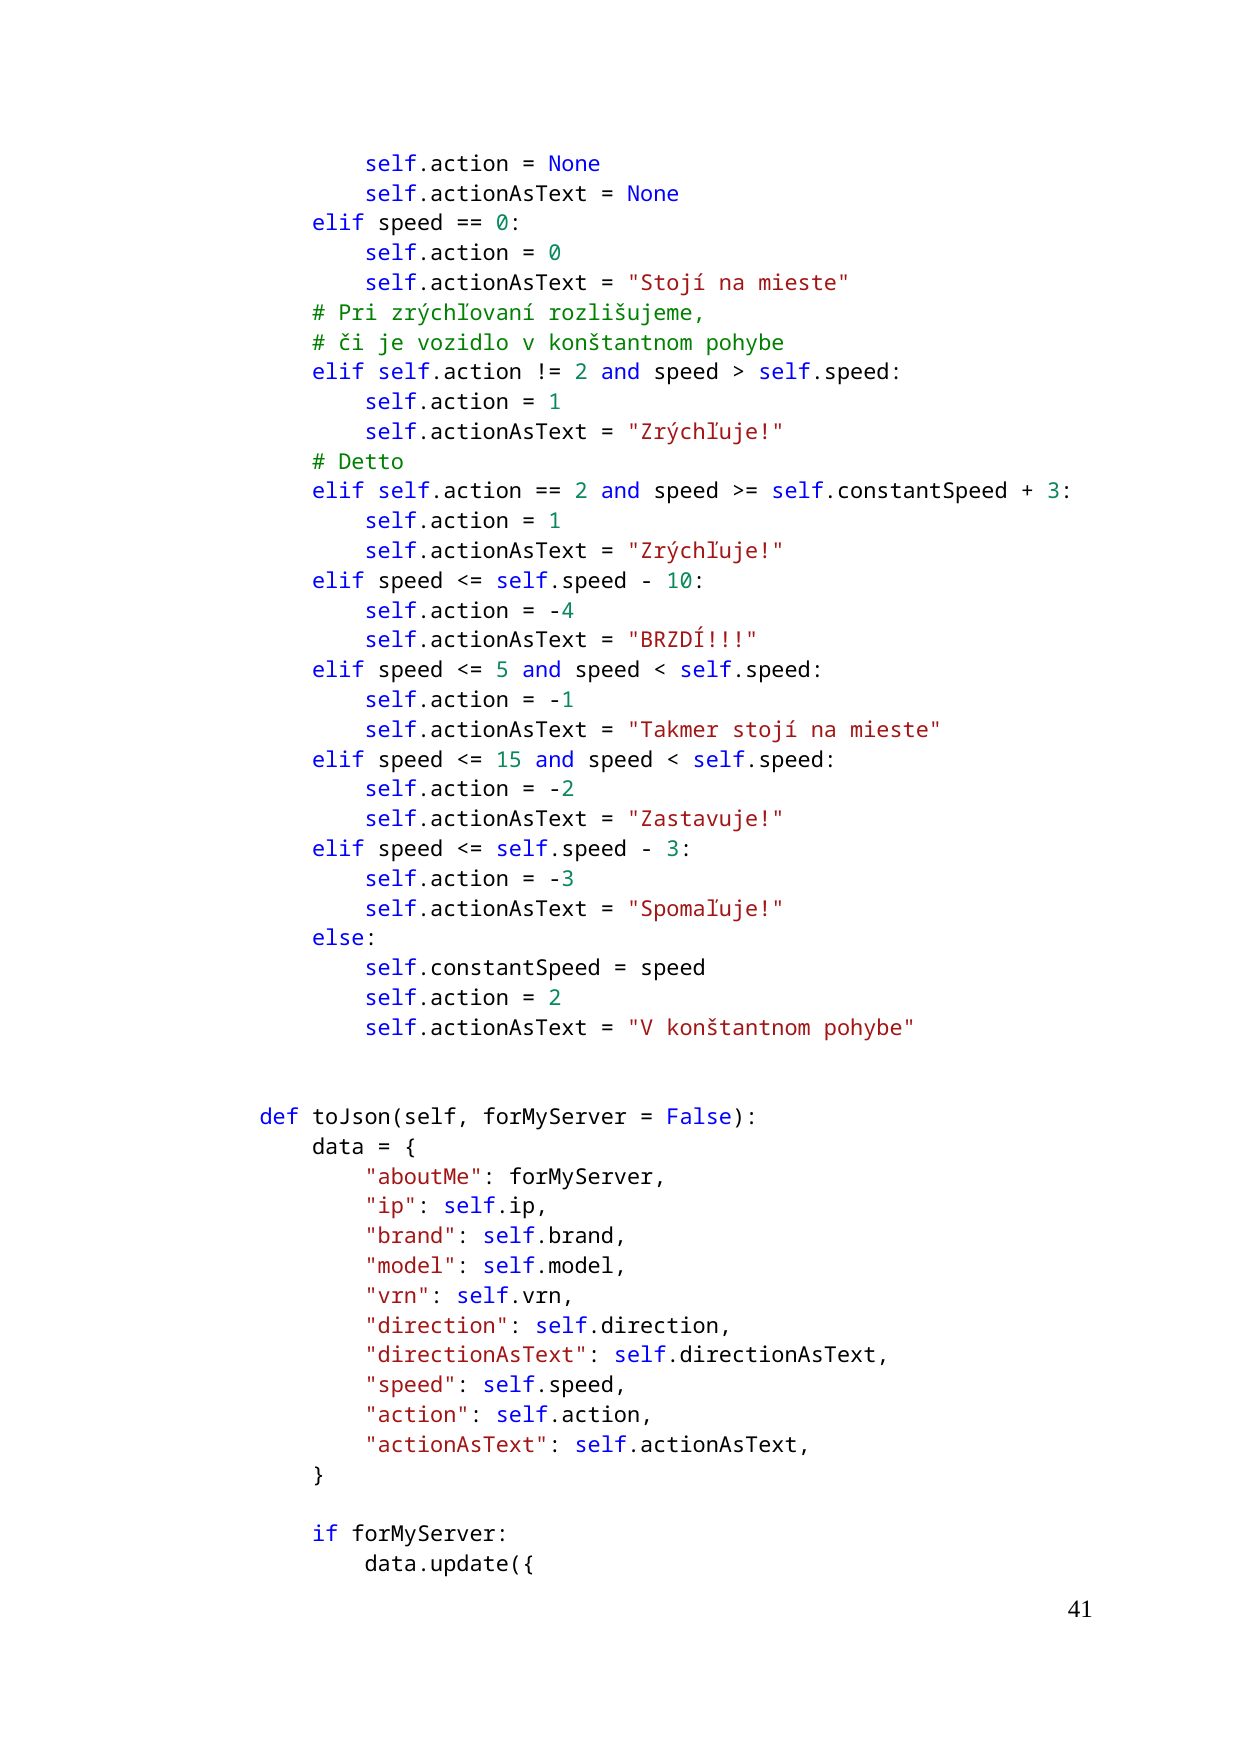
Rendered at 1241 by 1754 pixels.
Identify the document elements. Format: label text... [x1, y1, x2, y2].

text self.action = -4 [207, 594, 1092, 624]
text "brand": self.brand, [207, 1220, 1092, 1250]
text self.actionAsText = "Zrýchľuje!" [207, 416, 1092, 446]
text elif speed <= self.speed - 3: [207, 833, 1092, 863]
text elif speed <= self.speed - 10: [207, 565, 1092, 594]
text "model": self.model, [207, 1250, 1092, 1280]
text self.actionAsText = "Zrýchľuje!" [207, 535, 1092, 565]
text elif self.action != 2 and speed > self.speed: [207, 356, 1092, 386]
text "directionAsText": self.directionAsText, [207, 1339, 1092, 1369]
text self.action = 1 [207, 505, 1092, 535]
text self.constantSpeed = speed [207, 952, 1092, 982]
text "actionAsText": self.actionAsText, [207, 1429, 1092, 1458]
text "vrn": self.vrn, [207, 1280, 1092, 1309]
text "action": self.action, [207, 1399, 1092, 1429]
text "ip": self.ip, [207, 1190, 1092, 1220]
text elif self.action == 2 and speed >= self.constantSpeed + 3: [207, 475, 1092, 505]
text self.actionAsText = "BRZDÍ!!!" [207, 624, 1092, 654]
text self.actionAsText = "Zastavuje!" [207, 803, 1092, 833]
text "speed": self.speed, [207, 1369, 1092, 1399]
text self.action = -2 [207, 773, 1092, 803]
text self.action = 1 [207, 386, 1092, 416]
text self.action = -1 [207, 684, 1092, 714]
text elif speed == 0: [207, 207, 1092, 237]
text def toJson(self, forMyServer = False): [207, 1101, 1092, 1131]
text self.action = None [207, 148, 1092, 177]
text self.action = 0 [207, 237, 1092, 267]
text self.actionAsText = "Stojí na mieste" [207, 267, 1092, 297]
text if forMyServer: [207, 1518, 1092, 1548]
text data.update({ [207, 1548, 1092, 1578]
text data = { [207, 1131, 1092, 1161]
text self.actionAsText = "Takmer stojí na mieste" [207, 714, 1092, 743]
text "aboutMe": forMyServer, [207, 1161, 1092, 1190]
text self.action = -3 [207, 863, 1092, 892]
text self.actionAsText = "V konštantnom pohybe" [207, 1012, 1092, 1041]
text elif speed <= 15 and speed < self.speed: [207, 743, 1092, 773]
text # Detto [207, 446, 1092, 475]
text # či je vozidlo v konštantnom pohybe [207, 326, 1092, 356]
text self.actionAsText = None [207, 177, 1092, 207]
text # Pri zrýchľovaní rozlišujeme, [207, 297, 1092, 326]
text self.actionAsText = "Spomaľuje!" [207, 892, 1092, 922]
text elif speed <= 5 and speed < self.speed: [207, 654, 1092, 684]
text else: [207, 922, 1092, 952]
text } [207, 1458, 1092, 1488]
text "direction": self.direction, [207, 1309, 1092, 1339]
text self.action = 2 [207, 982, 1092, 1012]
